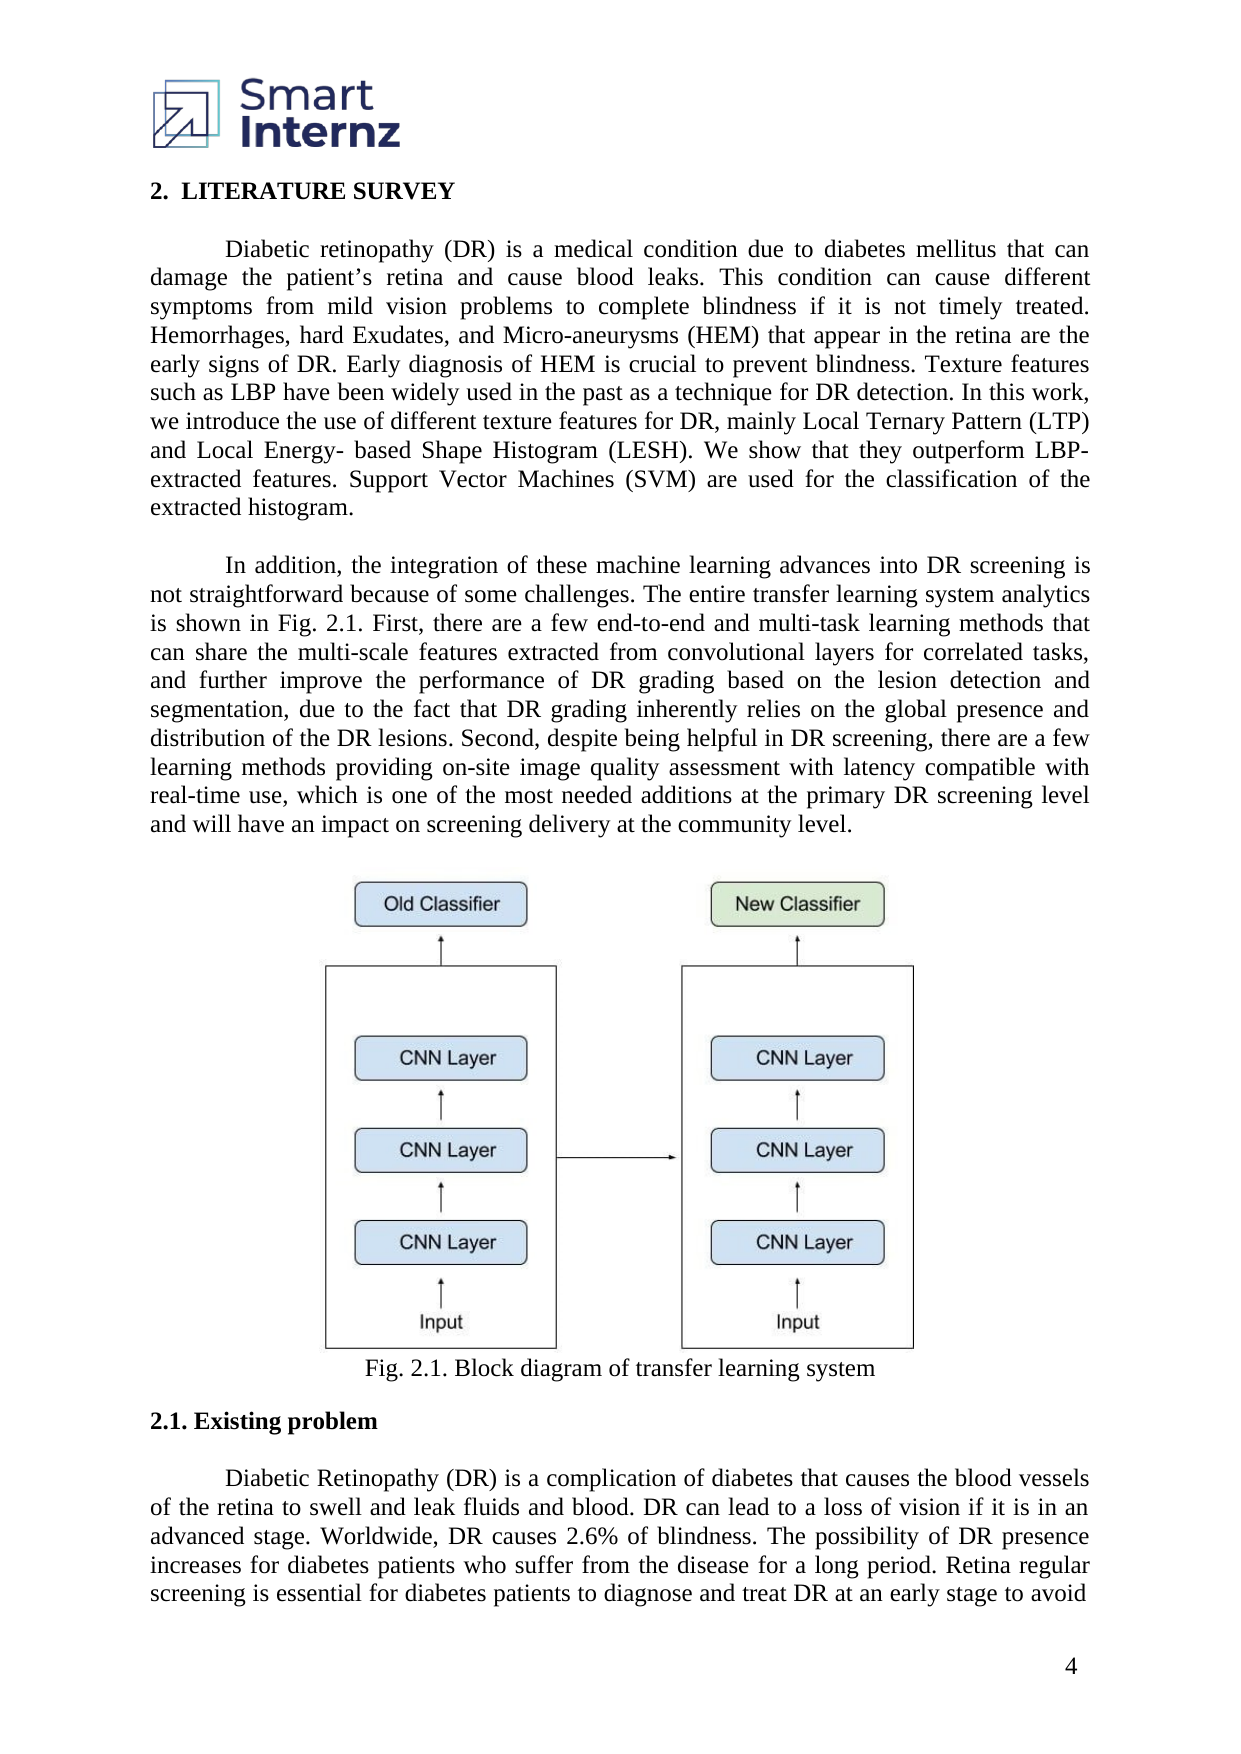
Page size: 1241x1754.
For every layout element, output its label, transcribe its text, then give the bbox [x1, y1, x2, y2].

subtitle Existing problem [150, 1406, 1188, 1435]
text In addition, the integration of these machine learning advances into DR screening is not straightforward because of some challenges. The entire transfer learning system analytics is shown in Fig. 2.1. First, there are a few end-to-end and multi-task learning methods that can share the multi-scale features extracted from convolutional layers for correlated tasks, and further improve the performance of DR grading based on the lesion detection and segmentation, due to the fact that DR grading inherently relies on the global presence and distribution of the DR lesions. Second, despite being helpful in DR screening, there are a few learning methods providing on-site image quality assessment with latency compatible with real-time use, which is one of the most needed additions at the primary DR screening level and will have an impact on screening delivery at the community level. [150, 551, 1091, 838]
picture [319, 867, 914, 1353]
text Diabetic Retinopathy (DR) is a complication of diabetes that causes the blood vessels of the retina to swell and leak fluids and blood. DR can lead to a loss of vision if it is in an advanced stage. Worldwide, DR causes 2.6% of blindness. The possibility of DR presence increases for diabetes patients who suffer from the disease for a long period. Retina regular screening is essential for diabetes patients to diagnose and treat DR at an early stage to avoid [150, 1463, 1091, 1607]
picture [150, 73, 403, 150]
subtitle LITERATURE SURVEY [150, 176, 1188, 205]
text Diabetic retinopathy (DR) is a medical condition due to diabetes mellitus that can damage the patient’s retina and cause blood leaks. This condition can cause different symptoms from mild vision problems to complete blindness if it is not timely treated. Hemorrhages, hard Exudates, and Micro-aneurysms (HEM) that appear in the retina are the early signs of DR. Early diagnosis of HEM is crucial to prevent blindness. Texture features such as LBP have been widely used in the past as a technique for DR detection. In this work, we introduce the use of different texture features for DR, mainly Local Ternary Pattern (LTP) and Local Energy- based Shape Histogram (LESH). We show that they outperform LBP-extracted features. Support Vector Machines (SVM) are used for the classification of the extracted histogram. [150, 234, 1091, 521]
